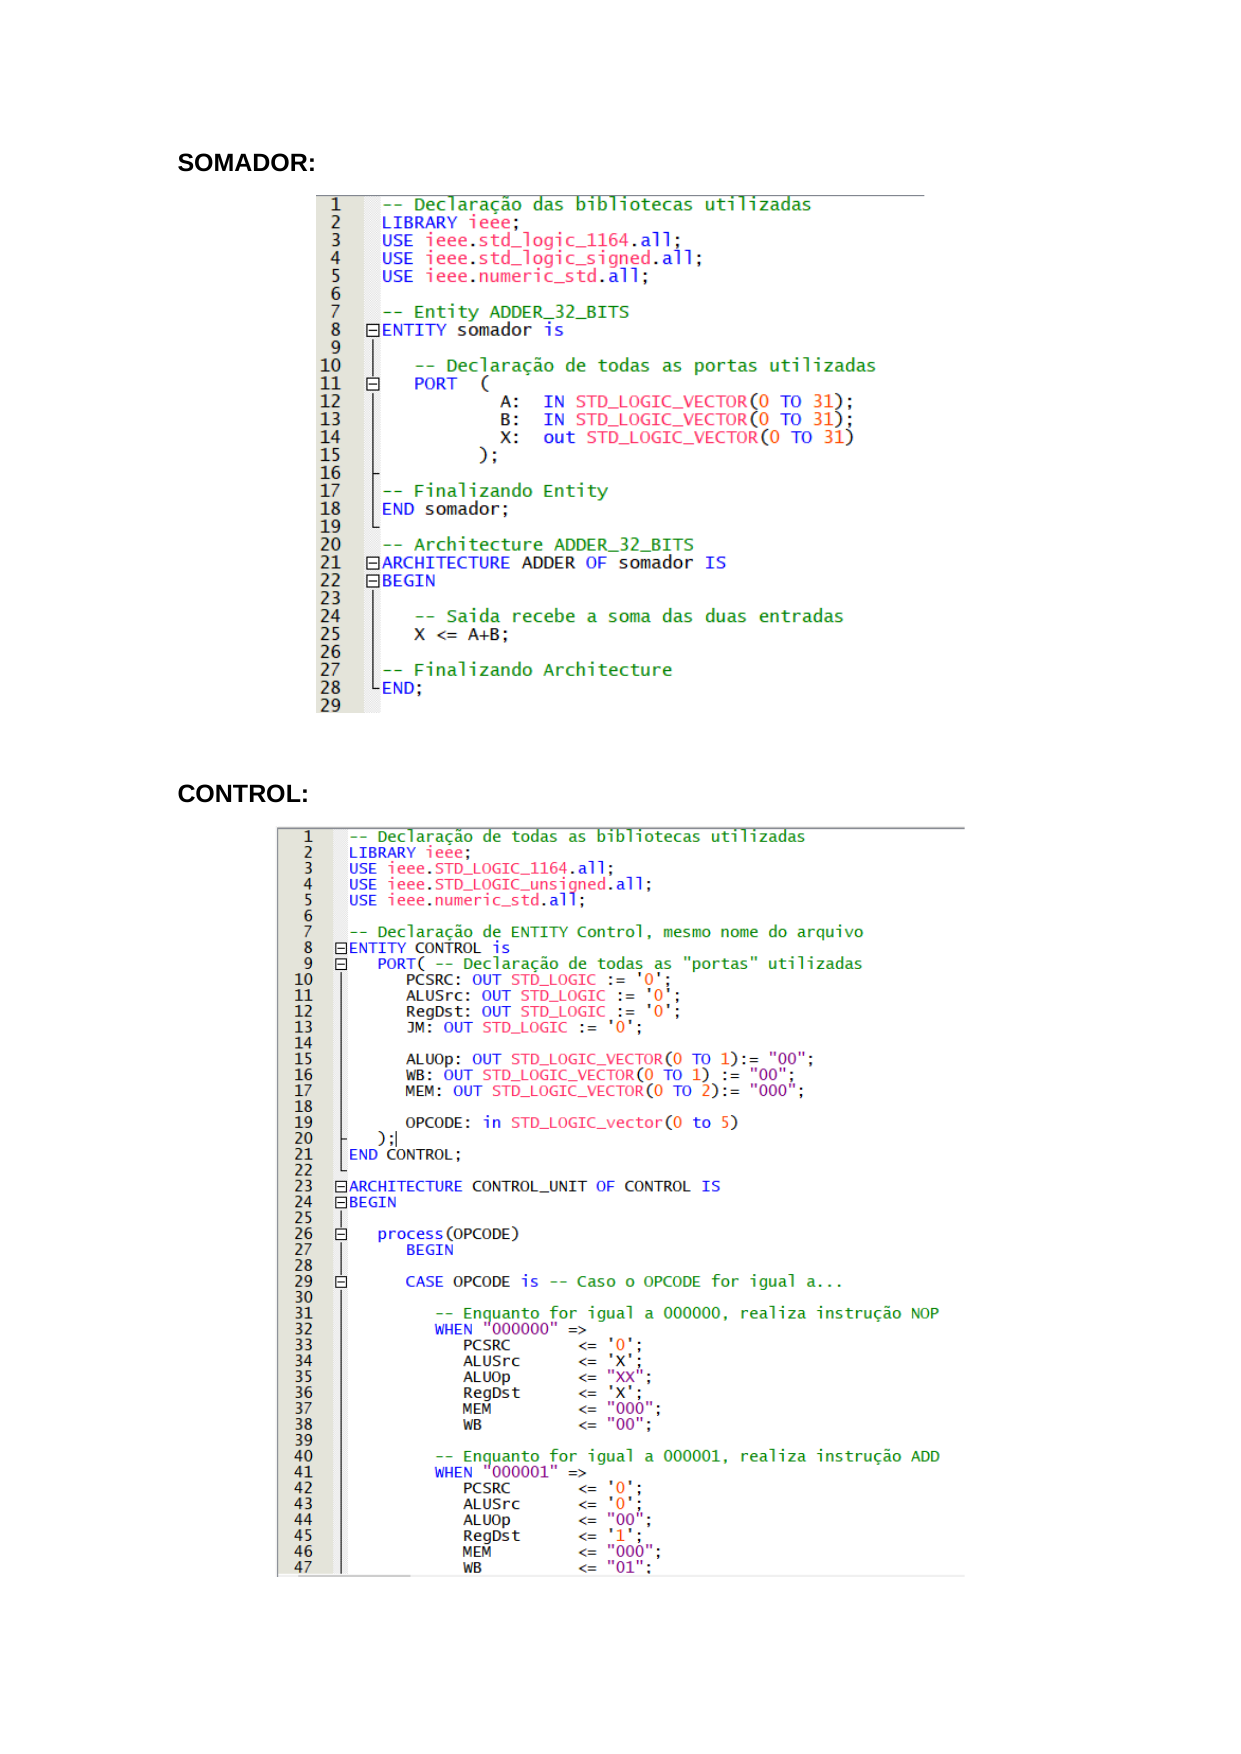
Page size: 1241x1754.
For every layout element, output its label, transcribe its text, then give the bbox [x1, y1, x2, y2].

picture [275, 826, 965, 1577]
picture [316, 195, 925, 713]
text CONTROL: [177, 779, 1063, 808]
text SOMADOR: [177, 148, 1063, 176]
